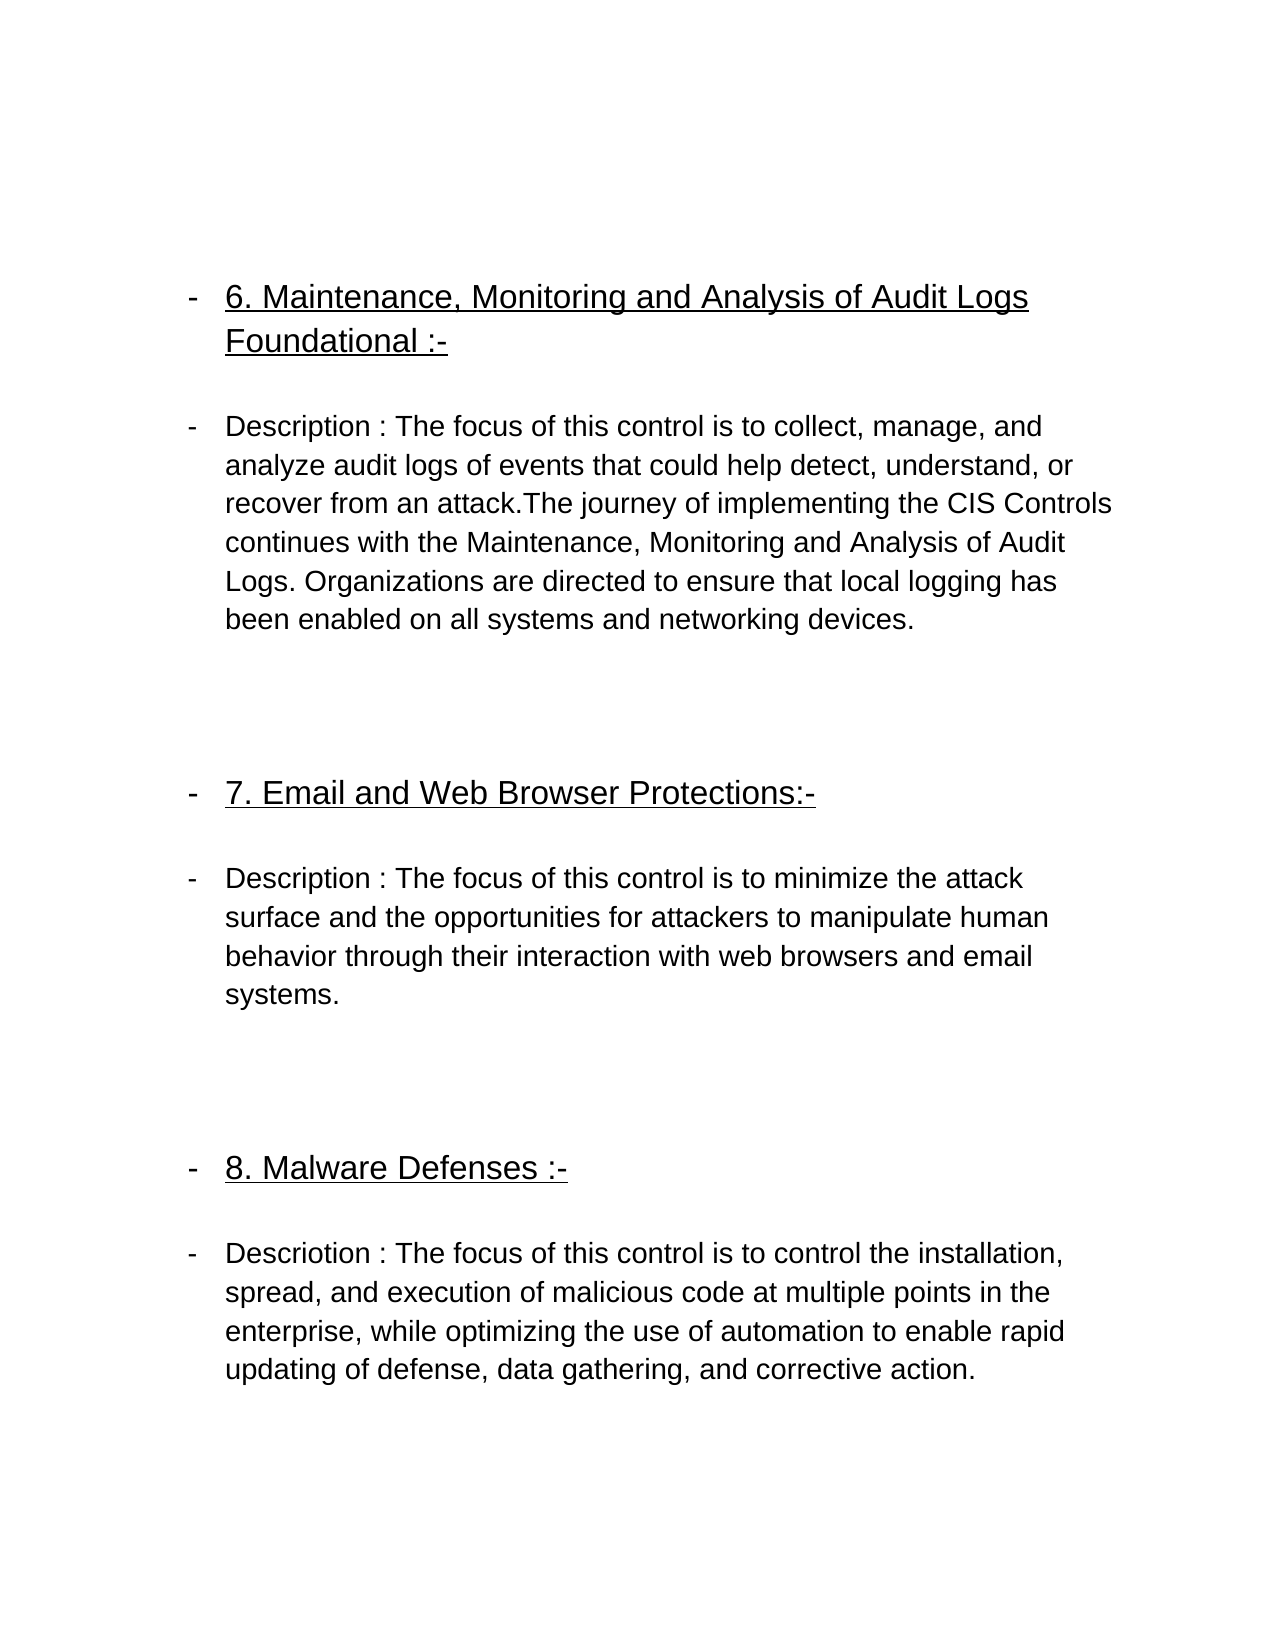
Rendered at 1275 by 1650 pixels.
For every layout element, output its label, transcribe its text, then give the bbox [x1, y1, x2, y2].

text Foundational :- [225, 321, 1125, 359]
list 7. Email and Web Browser Protections:- [187, 773, 1125, 812]
list Description : The focus of this control is to minimize the attack surface and the opportunities for attackers to manipulate human behavior through their interaction with web browsers and email systems. [187, 861, 1125, 1011]
list Descriotion : The focus of this control is to control the installation, spread, and execution of malicious code at multiple points in the enterprise, while optimizing the use of automation to enable rapid updating of defense, data gathering, and corrective action. [187, 1236, 1125, 1386]
list Description : The focus of this control is to collect, manage, and analyze audit logs of events that could help detect, understand, or recover from an attack.The journey of implementing the CIS Controls continues with the Maintenance, Monitoring and Analysis of Audit Logs. Organizations are directed to ensure that local logging has been enabled on all systems and networking devices. [187, 409, 1125, 636]
list 6. Maintenance, Monitoring and Analysis of Audit Logs [187, 277, 1125, 315]
list 8. Malware Defenses :- [187, 1148, 1125, 1187]
